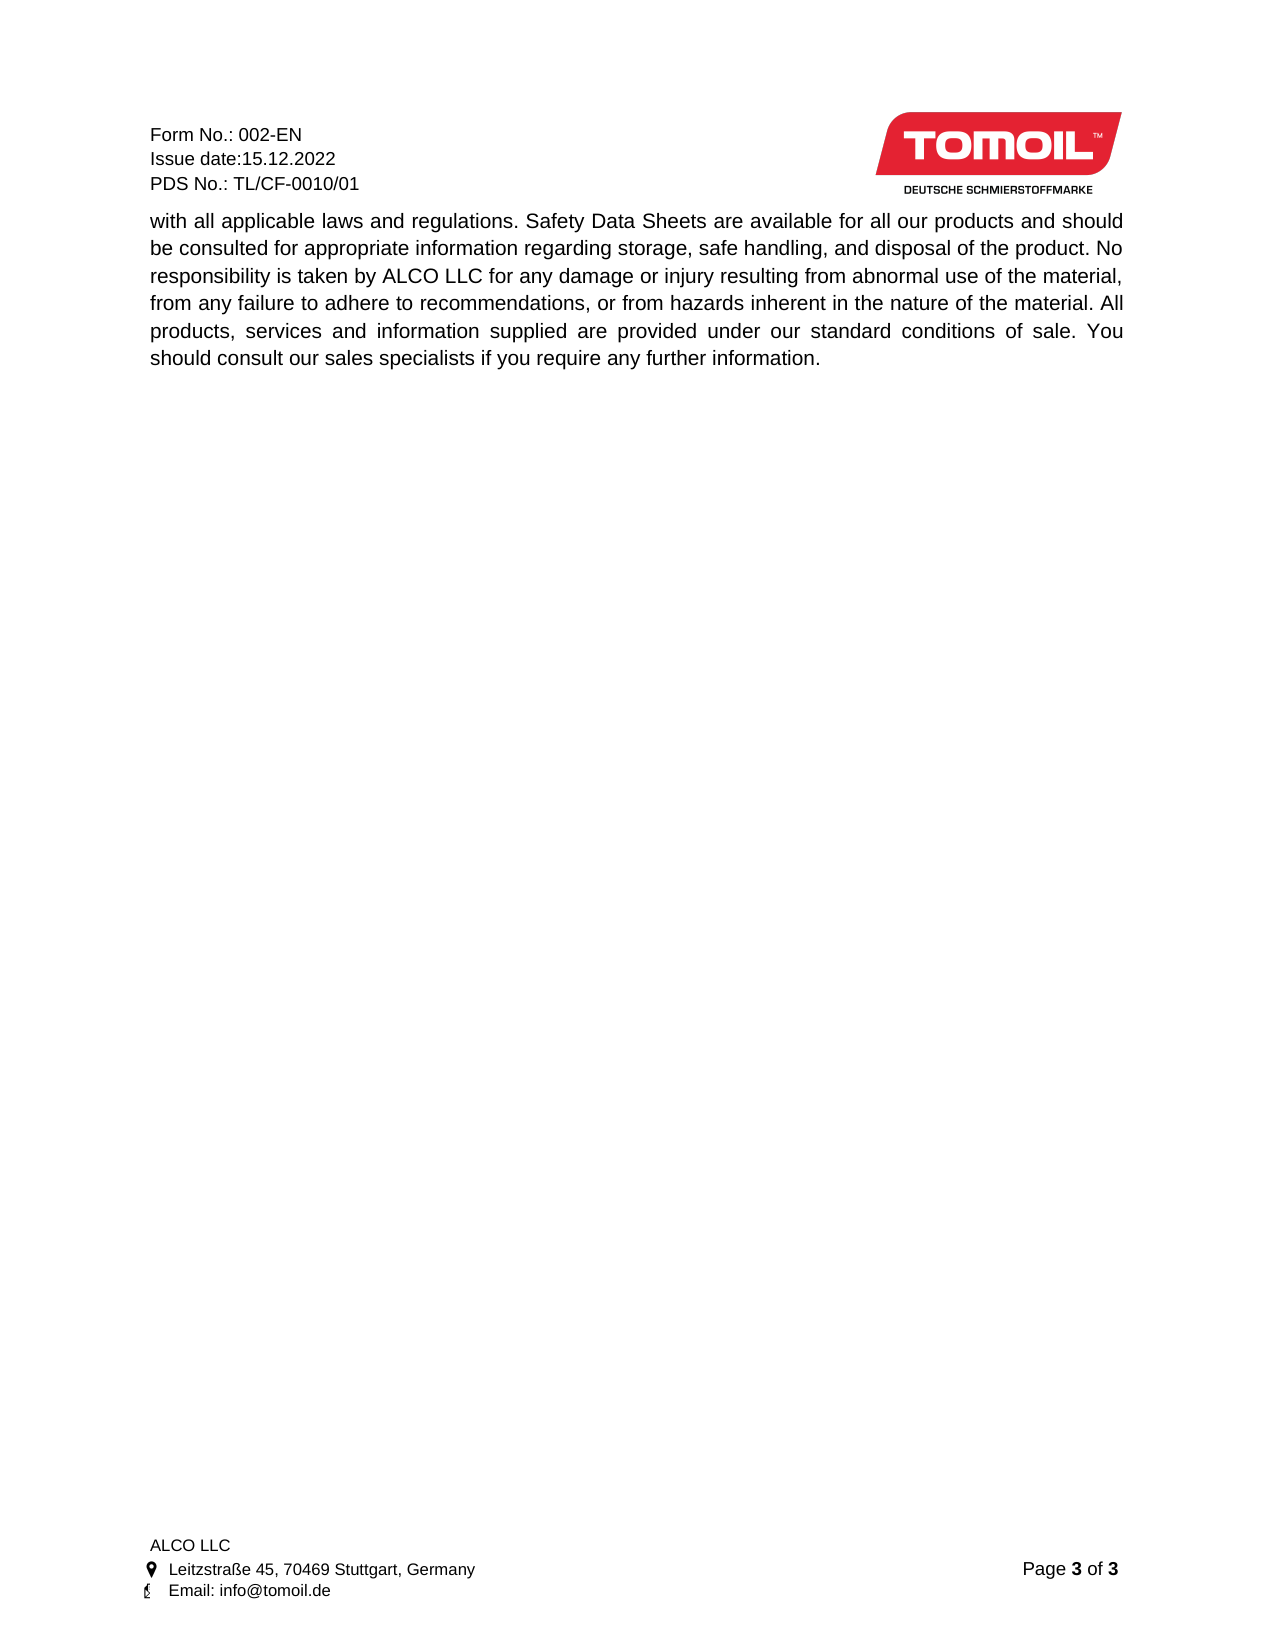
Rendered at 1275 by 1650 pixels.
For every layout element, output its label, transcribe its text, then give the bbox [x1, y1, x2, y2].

picture [871, 73, 1125, 209]
picture [141, 1558, 163, 1599]
